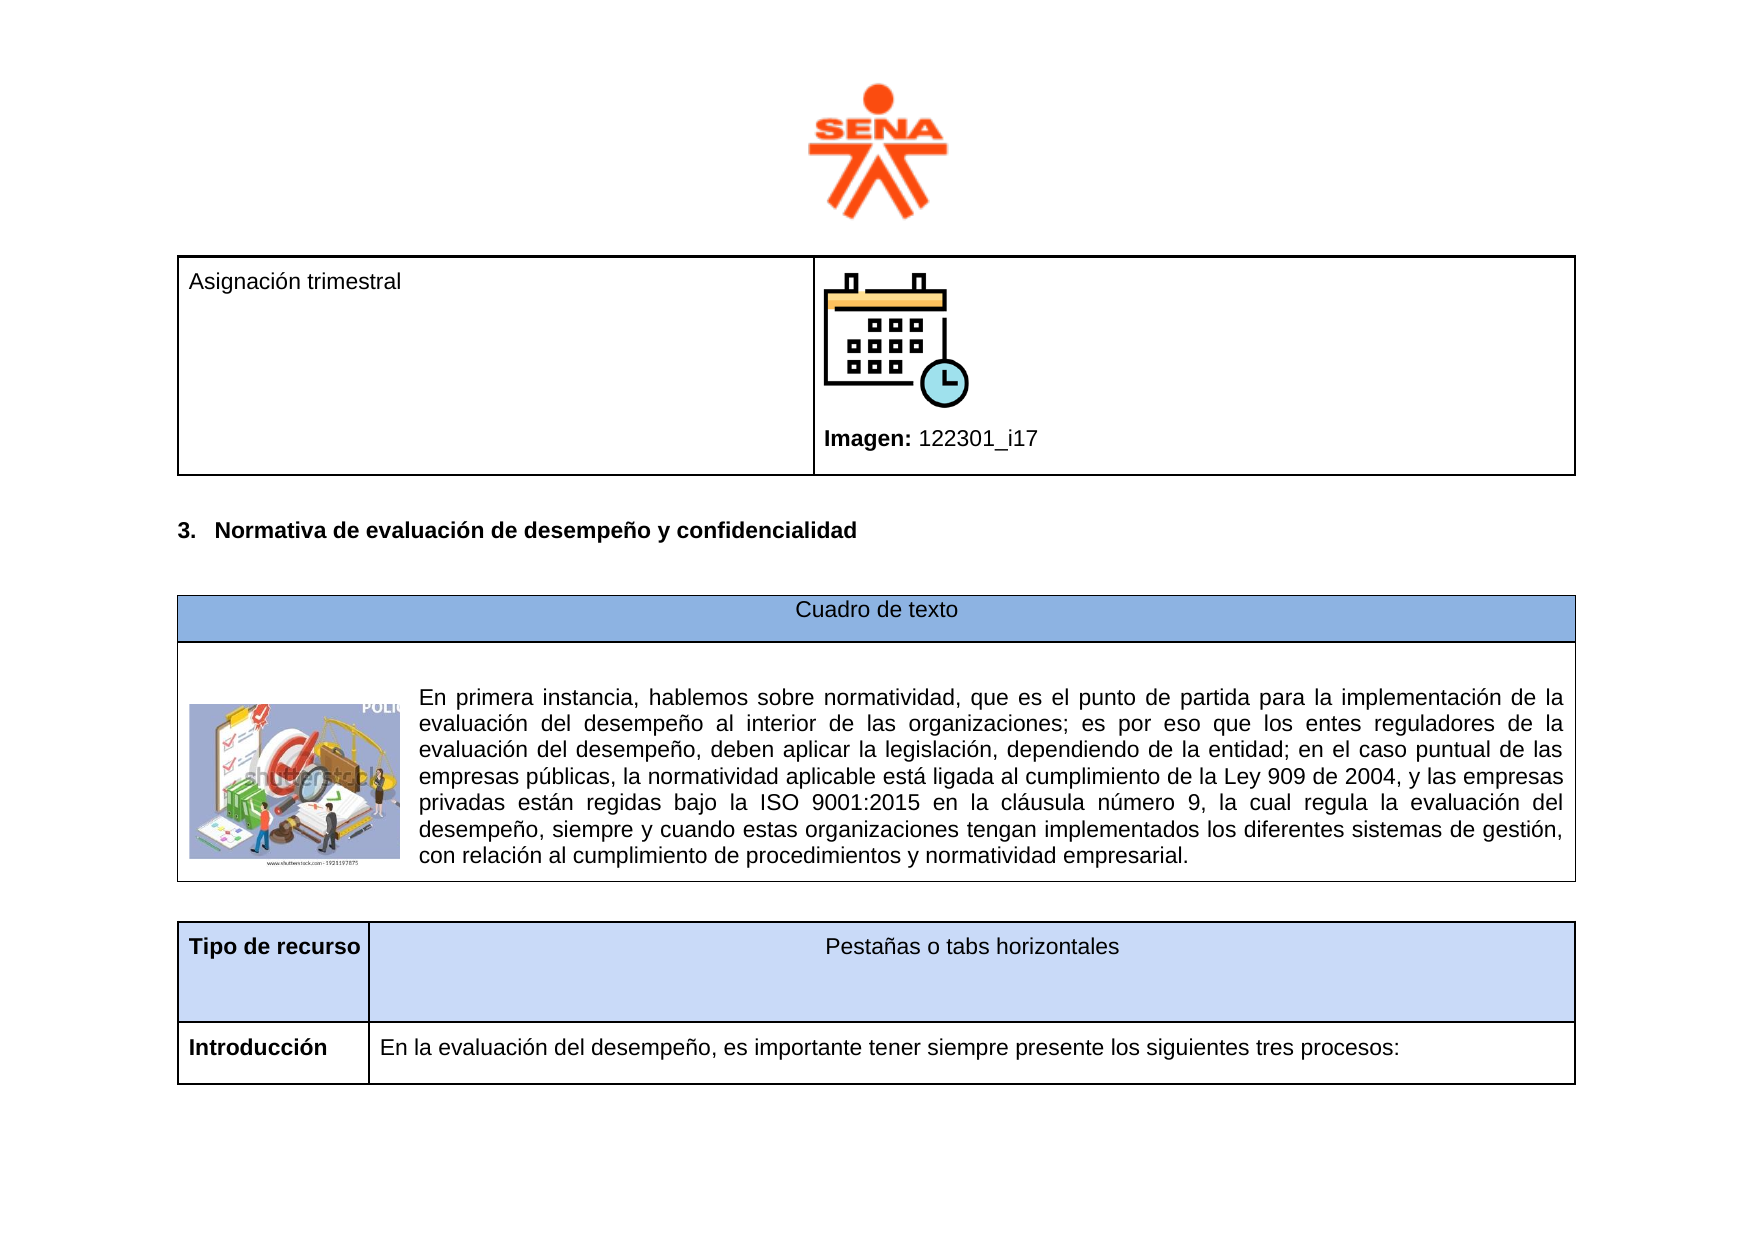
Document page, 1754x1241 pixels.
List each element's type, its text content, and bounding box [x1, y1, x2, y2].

table_cell En primera instancia, hablemos sobre normatividad, que es el punto de partida para la implementación de la evaluación del desempeño al interior de las organizaciones; es por eso que los entes reguladores de la evaluación del desempeño, deben aplicar la legislación, dependiendo de la entidad; en el caso puntual de las empresas públicas, la normatividad aplicable está ligada al cumplimiento de la Ley 909 de 2004, y las empresas privadas están regidas bajo la ISO 9001:2015 en la cláusula número 9, la cual regula la evaluación del desempeño, siempre y cuando estas organizaciones tengan implementados los diferentes sistemas de gestión, con relación al cumplimiento de procedimientos y normatividad empresarial. [178, 643, 1575, 881]
table_header Cuadro de texto [178, 596, 1575, 641]
picture [189, 704, 400, 867]
table_cell Imagen: 122301_i17 [815, 258, 1574, 474]
picture [796, 75, 958, 227]
list Normativa de evaluación de desempeño y confidencialidad [177, 515, 1577, 544]
table_cell Asignación trimestral [179, 258, 813, 474]
picture [823, 267, 969, 413]
table_cell Introducción [179, 1023, 368, 1083]
table_cell En la evaluación del desempeño, es importante tener siempre presente los siguientes tres procesos: [370, 1023, 1574, 1083]
table_header Tipo de recurso [179, 923, 368, 1021]
table_header Pestañas o tabs horizontales [370, 923, 1574, 1021]
